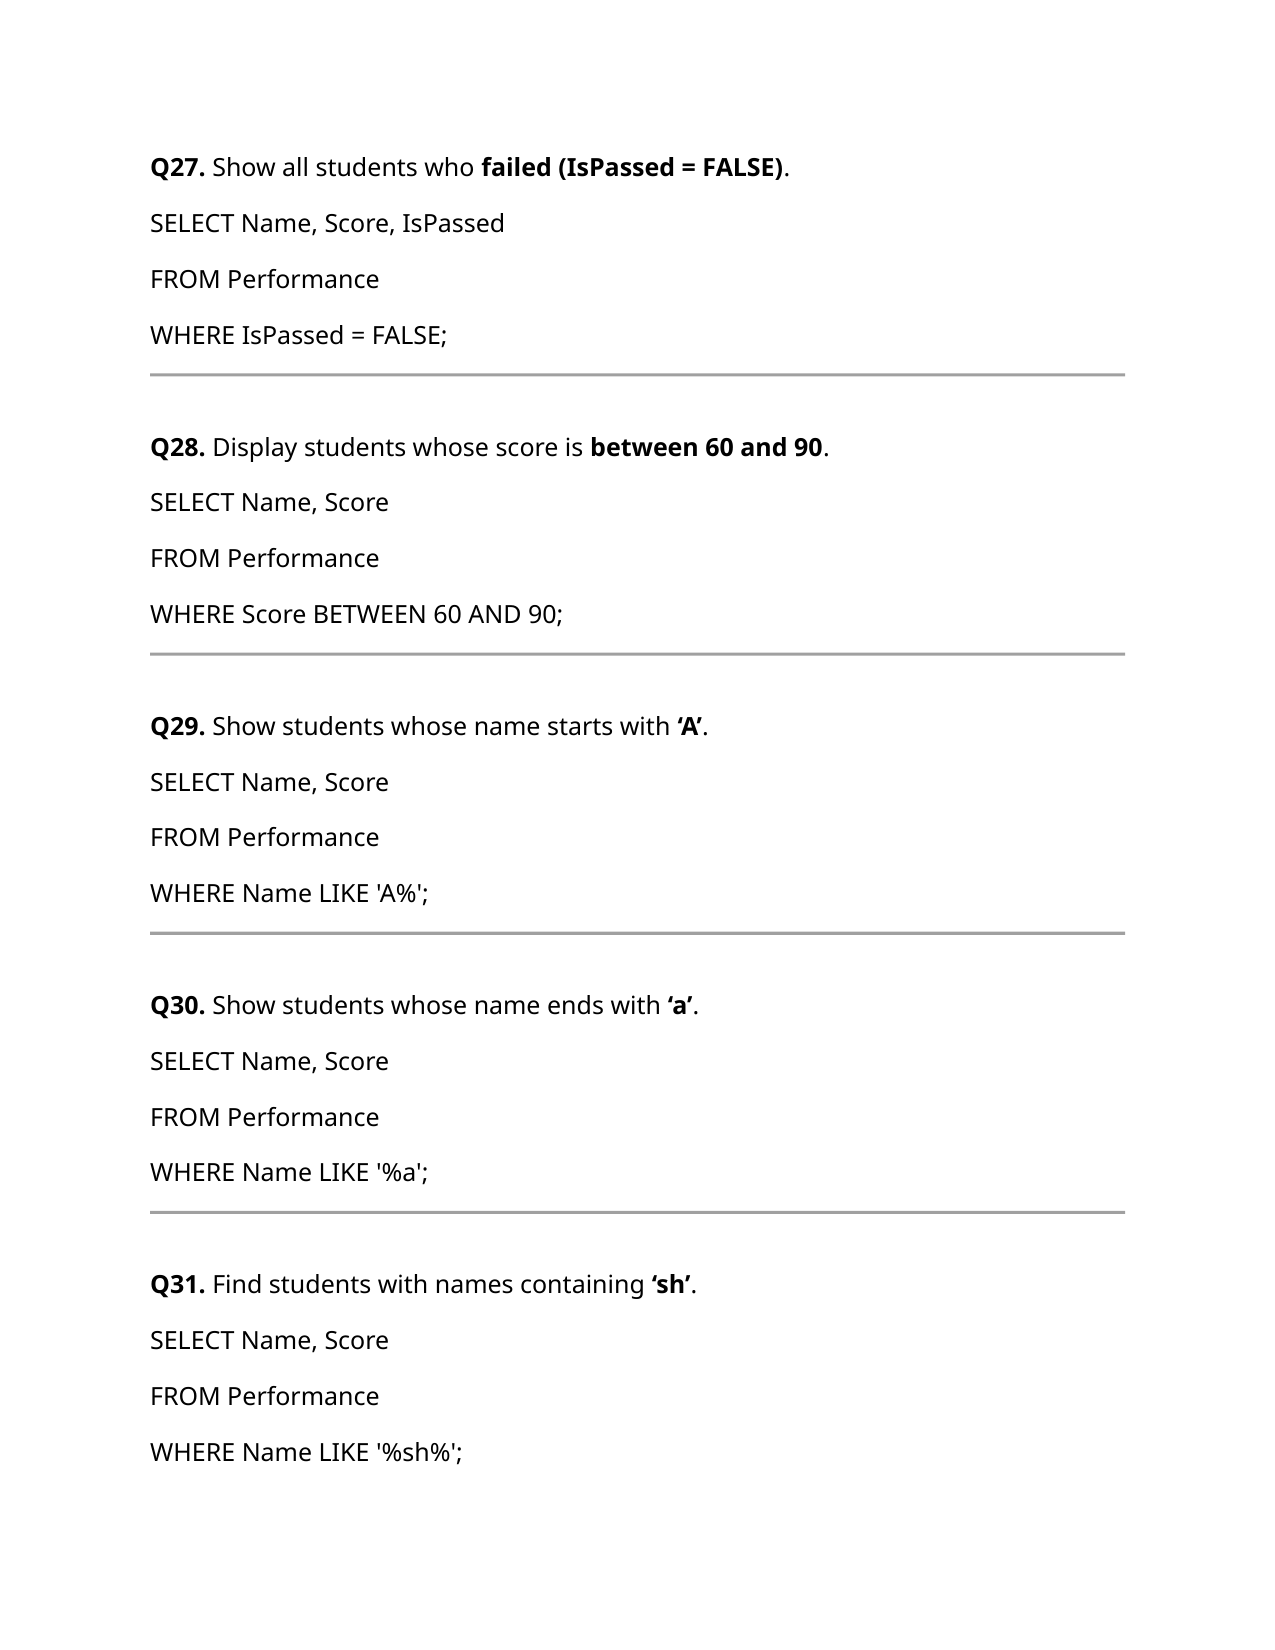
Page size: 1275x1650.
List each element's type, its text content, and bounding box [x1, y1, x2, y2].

text Q29. Show students whose name starts with ‘A’. [150, 708, 1125, 742]
text FROM Performance [150, 820, 1125, 854]
text WHERE Name LIKE '%sh%'; [150, 1434, 1125, 1468]
text FROM Performance [150, 541, 1125, 575]
text Q31. Find students with names containing ‘sh’. [150, 1267, 1125, 1301]
text SELECT Name, Score [150, 485, 1125, 519]
text FROM Performance [150, 262, 1125, 296]
text WHERE IsPassed = FALSE; [150, 317, 1125, 352]
text Q30. Show students whose name ends with ‘a’. [150, 987, 1125, 1022]
text WHERE Name LIKE '%a'; [150, 1155, 1125, 1189]
text SELECT Name, Score [150, 1043, 1125, 1077]
text WHERE Name LIKE 'A%'; [150, 876, 1125, 910]
text FROM Performance [150, 1378, 1125, 1412]
text SELECT Name, Score, IsPassed [150, 206, 1125, 240]
text WHERE Score BETWEEN 60 AND 90; [150, 597, 1125, 631]
text SELECT Name, Score [150, 764, 1125, 798]
text Q28. Display students whose score is between 60 and 90. [150, 429, 1125, 463]
text FROM Performance [150, 1099, 1125, 1133]
text SELECT Name, Score [150, 1322, 1125, 1357]
text Q27. Show all students who failed (IsPassed = FALSE). [150, 150, 1125, 184]
